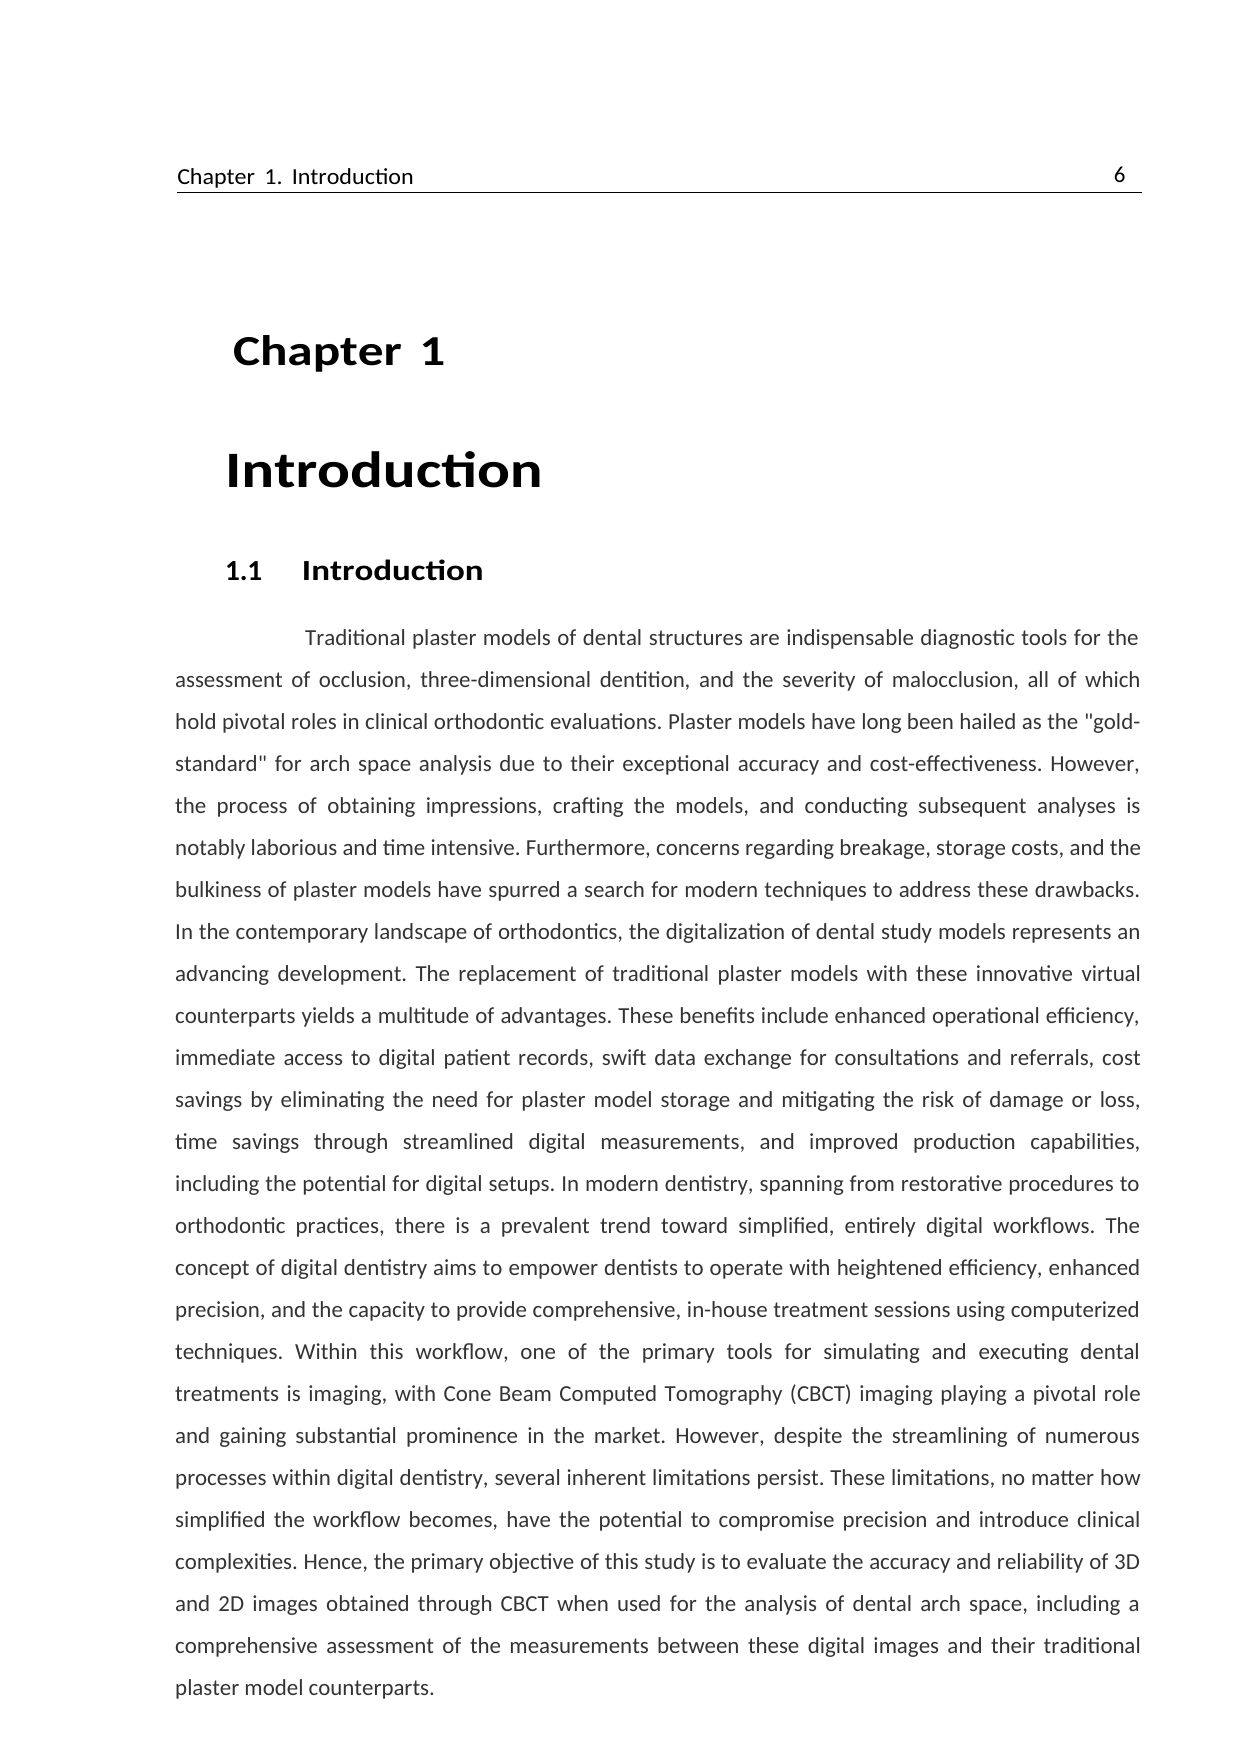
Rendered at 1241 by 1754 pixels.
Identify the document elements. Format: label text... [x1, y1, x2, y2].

subtitle Introduction [225, 438, 1142, 501]
subtitle Introduction [225, 552, 1142, 588]
text Chapter 1 [175, 324, 1142, 376]
text Traditional plaster models of dental structures are indispensable diagnostic tools for the assessment of occlusion, three-dimensional dentition, and the severity of malocclusion, all of which hold pivotal roles in clinical orthodontic evaluations. Plaster models have long been hailed as the "gold-standard" for arch space analysis due to their exceptional accuracy and cost-effectiveness. However, the process of obtaining impressions, crafting the models, and conducting subsequent analyses is notably laborious and time intensive. Furthermore, concerns regarding breakage, storage costs, and the bulkiness of plaster models have spurred a search for modern techniques to address these drawbacks. In the contemporary landscape of orthodontics, the digitalization of dental study models represents an advancing development. The replacement of traditional plaster models with these innovative virtual counterparts yields a multitude of advantages. These benefits include enhanced operational efficiency, immediate access to digital patient records, swift data exchange for consultations and referrals, cost savings by eliminating the need for plaster model storage and mitigating the risk of damage or loss, time savings through streamlined digital measurements, and improved production capabilities, including the potential for digital setups. In modern dentistry, spanning from restorative procedures to orthodontic practices, there is a prevalent trend toward simplified, entirely digital workflows. The concept of digital dentistry aims to empower dentists to operate with heightened efficiency, enhanced precision, and the capacity to provide comprehensive, in-house treatment sessions using computerized techniques. Within this workflow, one of the primary tools for simulating and executing dental treatments is imaging, with Cone Beam Computed Tomography (CBCT) imaging playing a pivotal role and gaining substantial prominence in the market. However, despite the streamlining of numerous processes within digital dentistry, several inherent limitations persist. These limitations, no matter how simplified the workflow becomes, have the potential to compromise precision and introduce clinical complexities. Hence, the primary objective of this study is to evaluate the accuracy and reliability of 3D and 2D images obtained through CBCT when used for the analysis of dental arch space, including a comprehensive assessment of the measurements between these digital images and their traditional plaster model counterparts. [175, 623, 1142, 1701]
